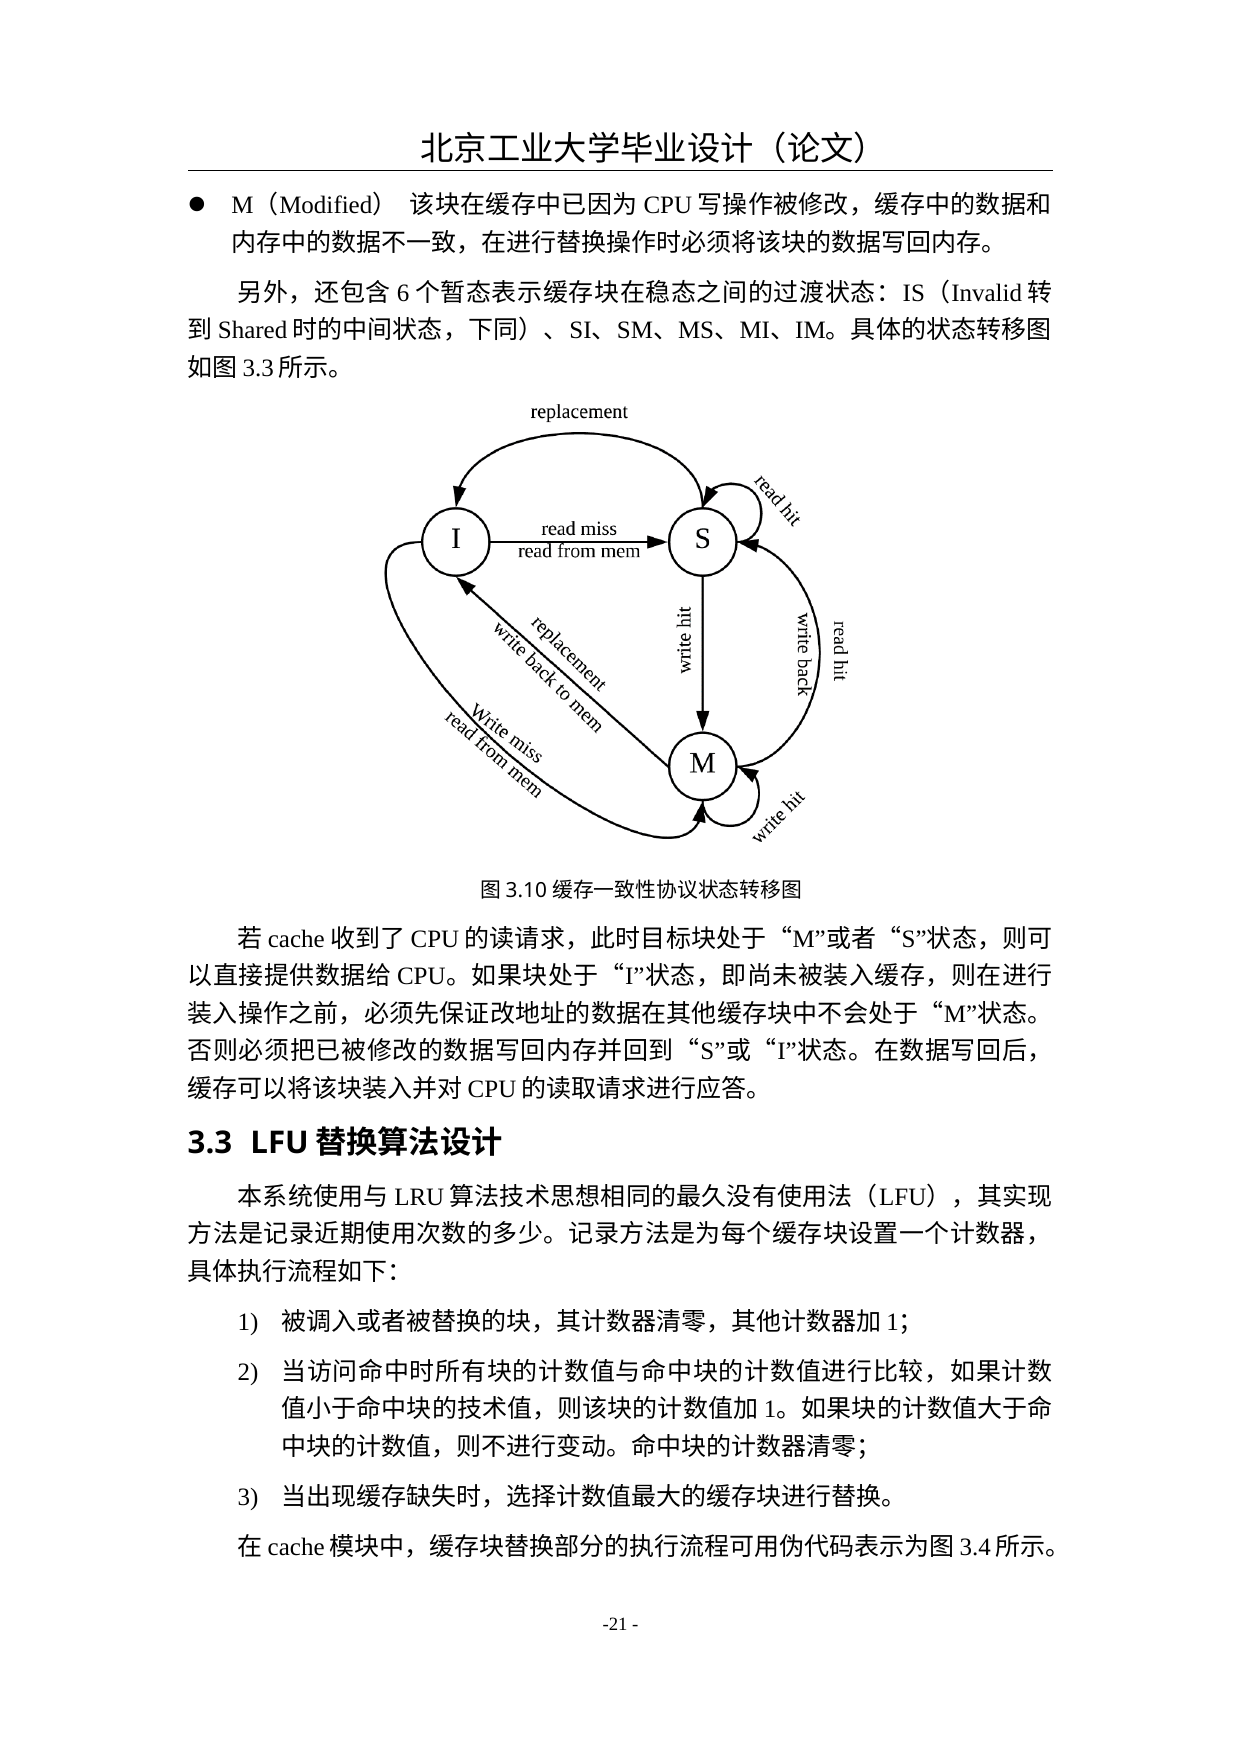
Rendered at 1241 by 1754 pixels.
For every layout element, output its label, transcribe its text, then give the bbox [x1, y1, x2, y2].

list 当访问命中时所有块的计数值与命中块的计数值进行比较，如果计数值小于命中块的技术值，则该块的计数值加1。如果块的计数值大于命中块的计数值，则不进行变动。命中块的计数器清零； [237, 1350, 1053, 1462]
list 被调入或者被替换的块，其计数器清零，其他计数器加1； [237, 1300, 1053, 1337]
picture [340, 396, 900, 855]
text LFU替换算法设计 [187, 1117, 1053, 1162]
text 在cache模块中，缓存块替换部分的执行流程可用伪代码表示为图3.4所示。 [187, 1525, 1053, 1562]
list M（Modified） 该块在缓存中已因为CPU写操作被修改，缓存中的数据和内存中的数据不一致，在进行替换操作时必须将该块的数据写回内存。 [187, 184, 1053, 259]
text 本系统使用与LRU算法技术思想相同的最久没有使用法（LFU），其实现方法是记录近期使用次数的多少。记录方法是为每个缓存块设置一个计数器，具体执行流程如下： [187, 1175, 1053, 1287]
text 另外，还包含6个暂态表示缓存块在稳态之间的过渡状态：IS（Invalid转到Shared时的中间状态，下同）、SI、SM、MS、MI、IM。具体的状态转移图如图3.3所示。 [187, 271, 1053, 384]
text 若cache收到了CPU的读请求，此时目标块处于“M”或者“S”状态，则可以直接提供数据给CPU。如果块处于“I”状态，即尚未被装入缓存，则在进行装入操作之前，必须先保证改地址的数据在其他缓存块中不会处于“M”状态。否则必须把已被修改的数据写回内存并回到“S”或“I”状态。在数据写回后，缓存可以将该块装入并对CPU的读取请求进行应答。 [187, 917, 1053, 1104]
list 当出现缓存缺失时，选择计数值最大的缓存块进行替换。 [237, 1475, 1053, 1512]
